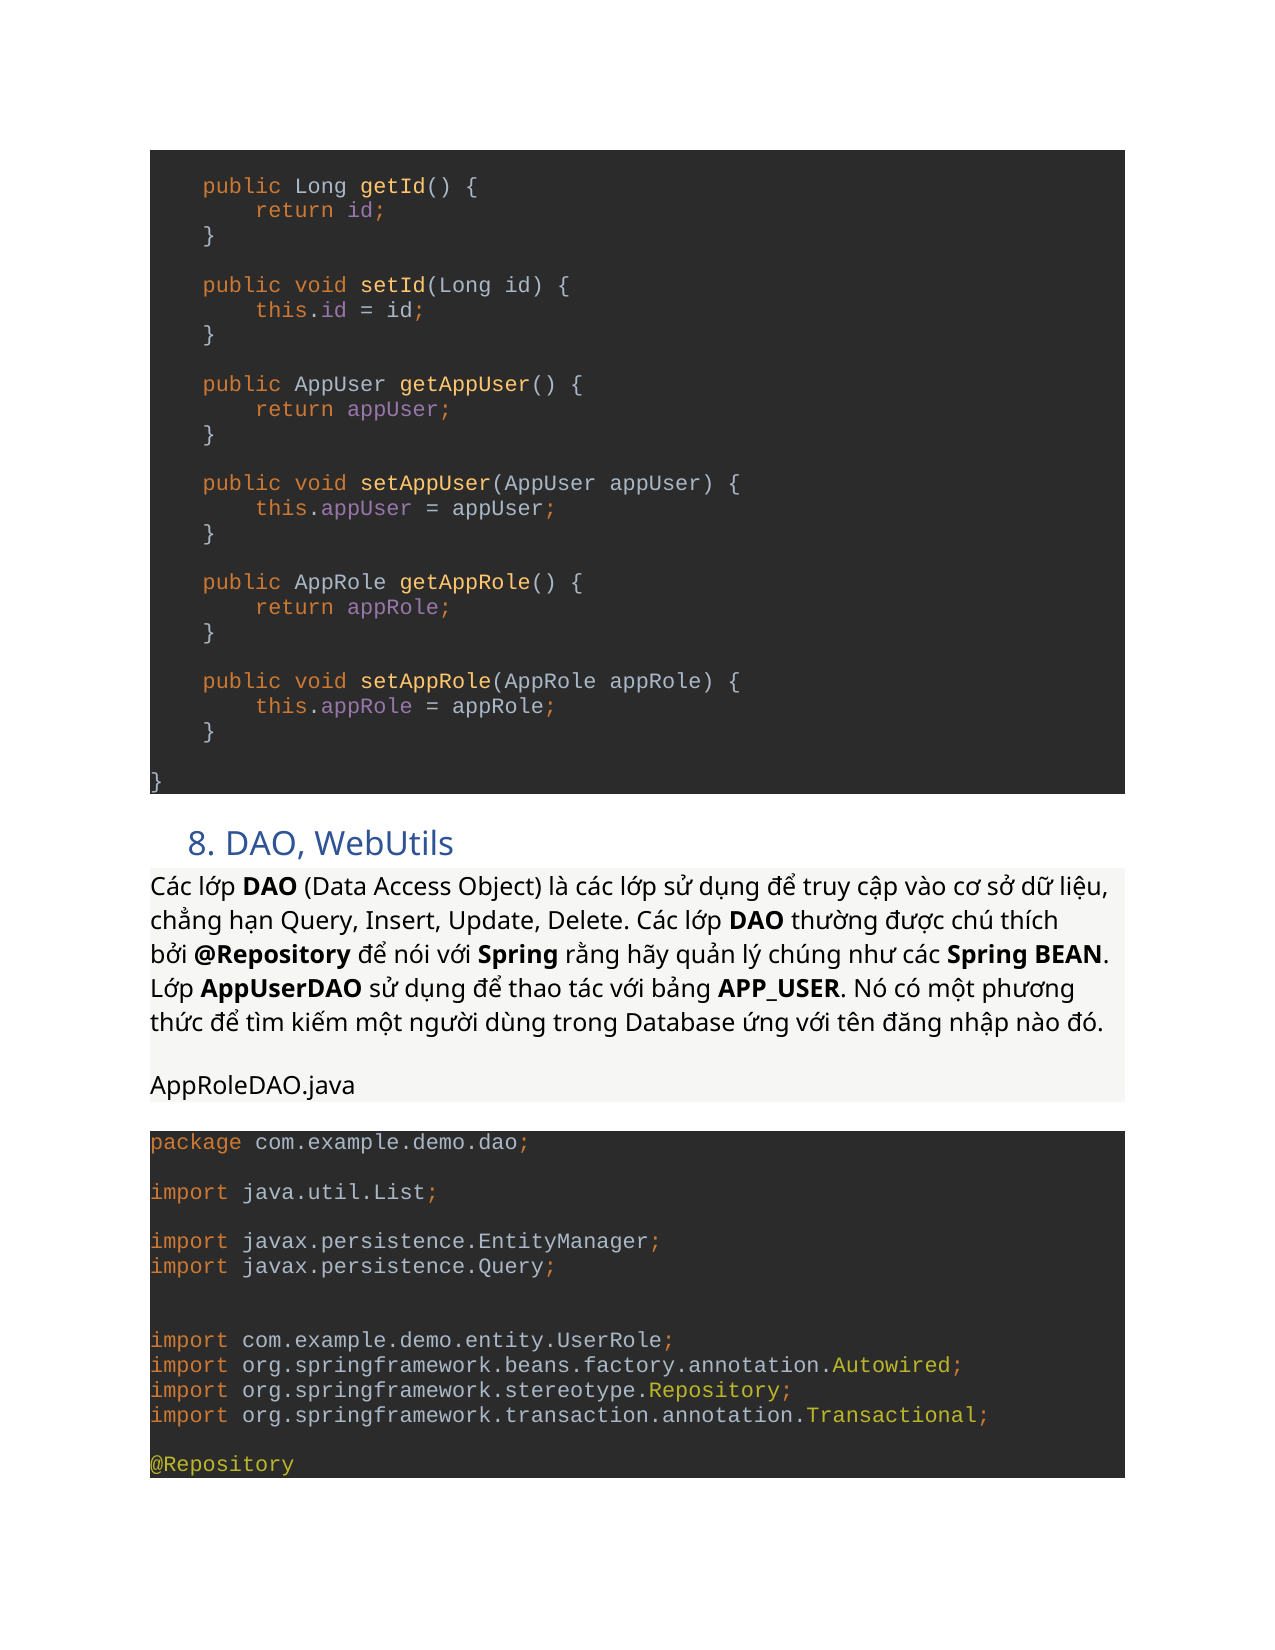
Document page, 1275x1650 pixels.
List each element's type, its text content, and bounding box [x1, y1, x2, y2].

text Lớp AppUserDAO sử dụng để thao tác với bảng APP_USER. Nó có một phương thức để tìm kiếm một người dùng trong Database ứng với tên đăng nhập nào đó. [150, 971, 1125, 1039]
text Các lớp DAO (Data Access Object) là các lớp sử dụng để truy cập vào cơ sở dữ liệu, chẳng hạn Query, Insert, Update, Delete. Các lớp DAO thường được chú thích bởi @Repository để nói với Spring rằng hãy quản lý chúng như các Spring BEAN. [150, 868, 1125, 971]
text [150, 150, 1125, 794]
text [150, 1131, 1125, 1478]
subtitle DAO, WebUtils [187, 819, 1125, 865]
text AppRoleDAO.java [150, 1068, 1125, 1102]
